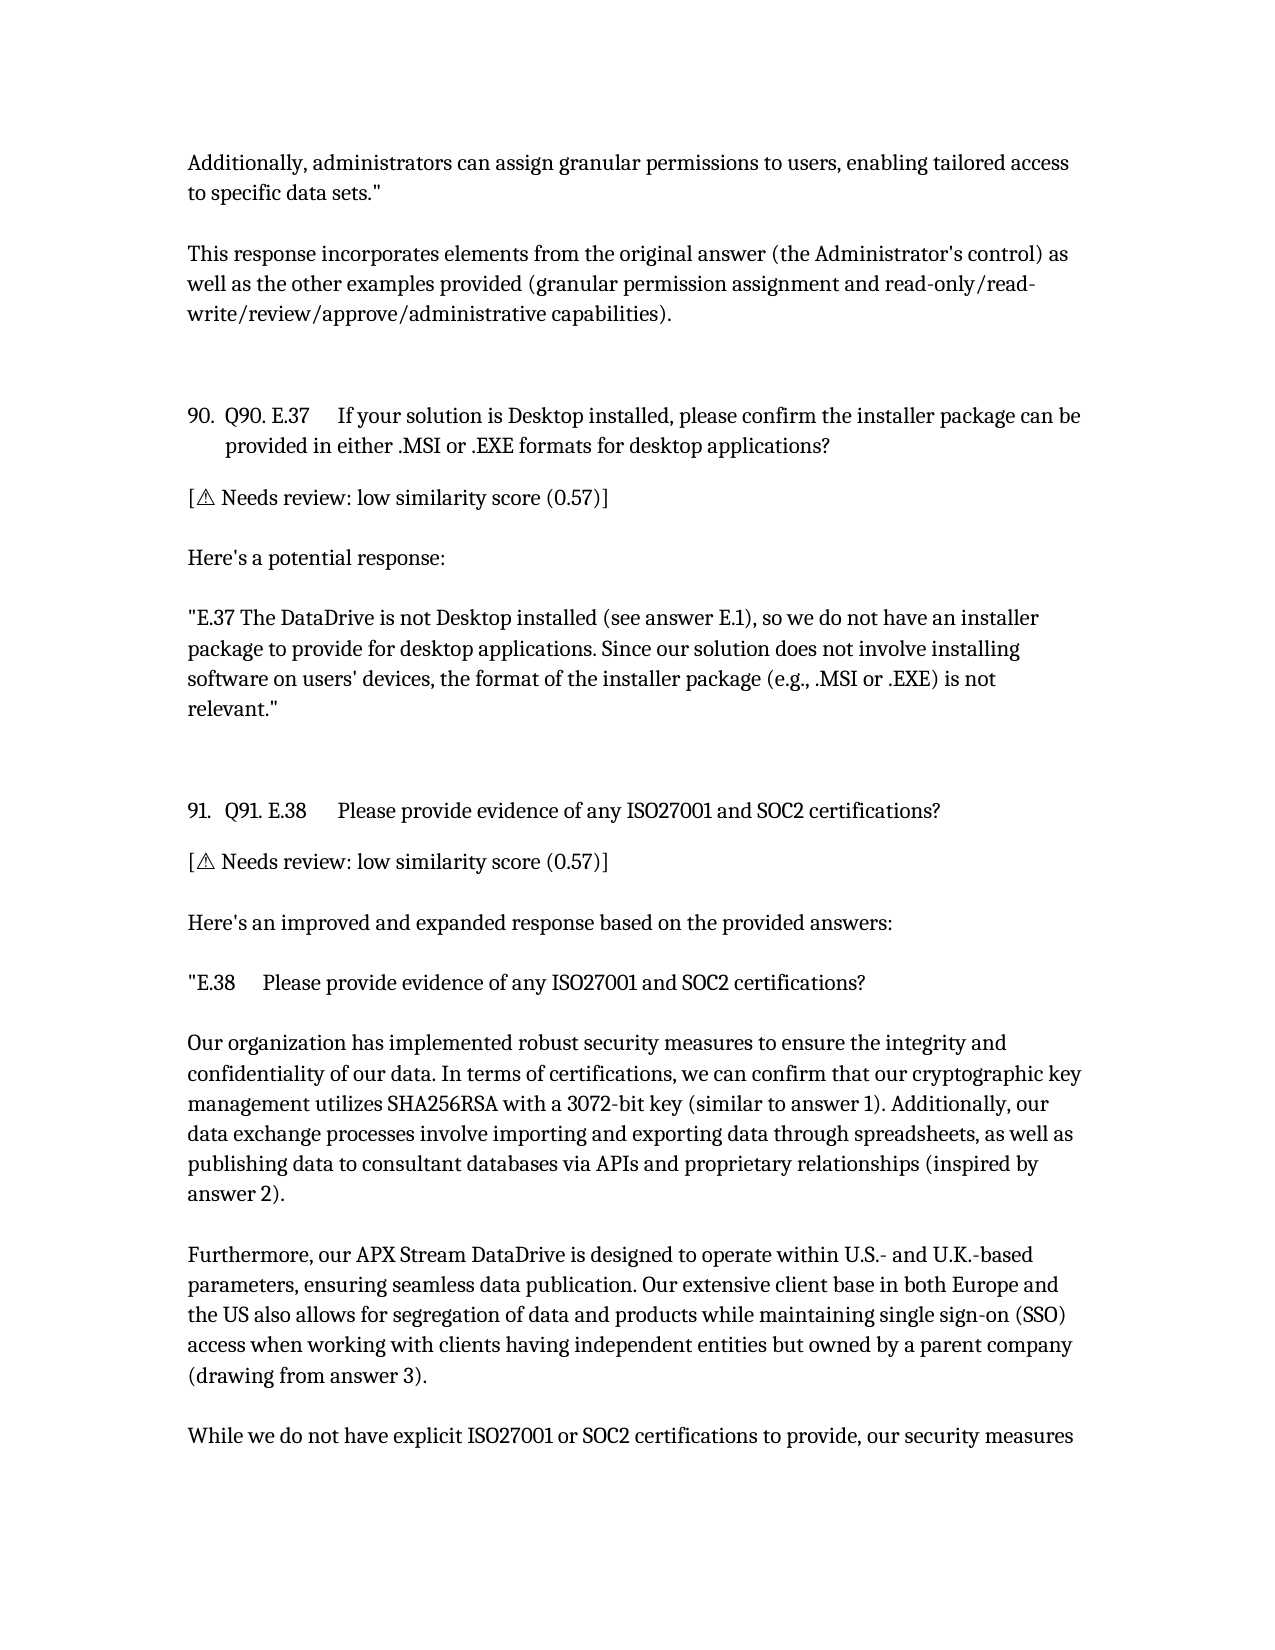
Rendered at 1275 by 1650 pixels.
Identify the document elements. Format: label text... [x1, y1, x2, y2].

list Q90. E.37 If your solution is Desktop installed, please confirm the installer package can be provided in either .MSI or .EXE formats for desktop applications? [187, 403, 1087, 460]
text [⚠ Needs review: low similarity score (0.57)] Here's a potential response: "E.37 The DataDrive is not Desktop installed (see answer E.1), so we do not have an installer package to provide for desktop applications. Since our solution does not involve installing software on users' devices, the format of the installer package (e.g., .MSI or .EXE) is not relevant." [187, 484, 1087, 722]
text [187, 150, 1087, 327]
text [187, 849, 1087, 1449]
list Q91. E.38 Please provide evidence of any ISO27001 and SOC2 certifications? [187, 798, 1087, 824]
